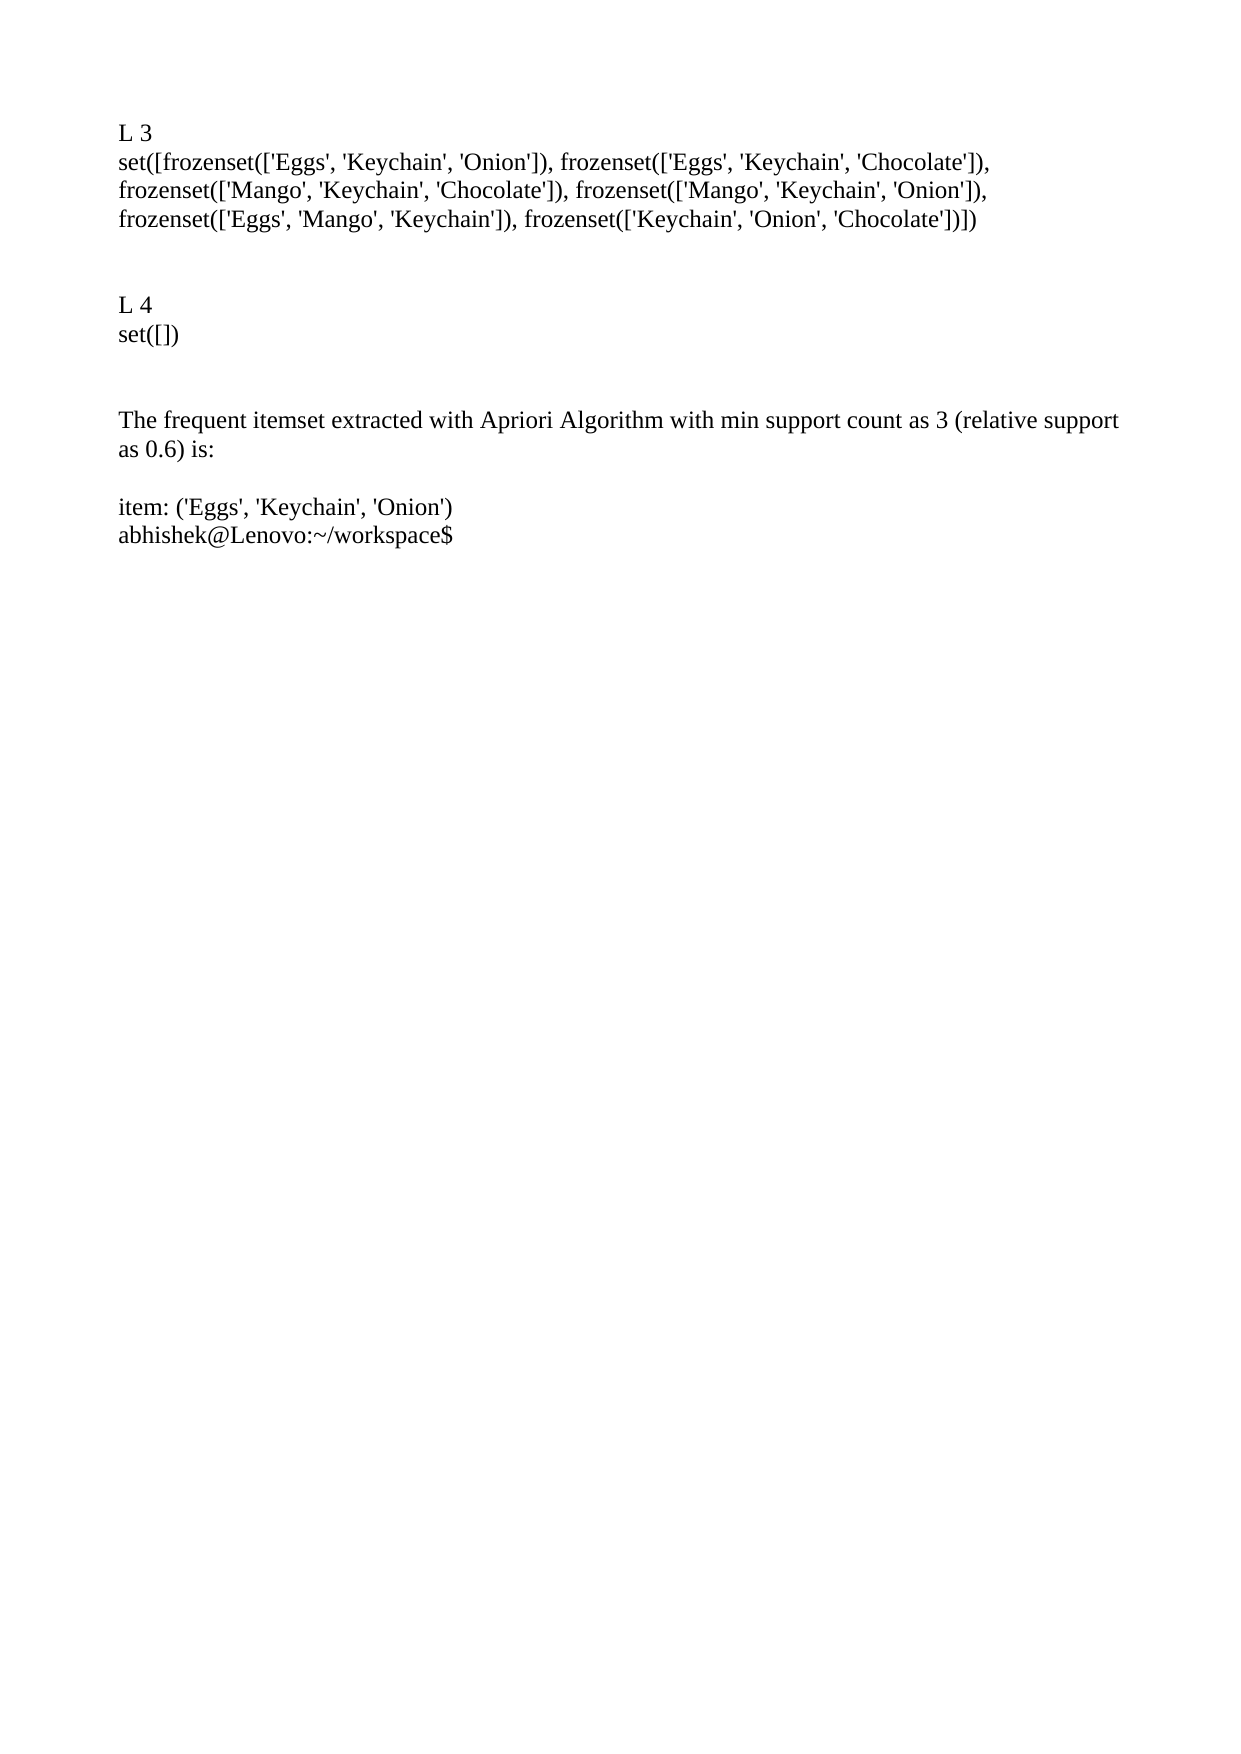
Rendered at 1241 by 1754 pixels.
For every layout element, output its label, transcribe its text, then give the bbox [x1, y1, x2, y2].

text The frequent itemset extracted with Apriori Algorithm with min support count as 3 (relative support as 0.6) is: [118, 406, 1122, 463]
text set([]) [118, 319, 1122, 348]
text abhishek@Lenovo:~/workspace$ [118, 521, 1122, 549]
text set([frozenset(['Eggs', 'Keychain', 'Onion']), frozenset(['Eggs', 'Keychain', 'Chocolate']), frozenset(['Mango', 'Keychain', 'Chocolate']), frozenset(['Mango', 'Keychain', 'Onion']), frozenset(['Eggs', 'Mango', 'Keychain']), frozenset(['Keychain', 'Onion', 'Chocolate'])]) [118, 147, 1122, 233]
text L 3 [118, 118, 1122, 147]
text L 4 [118, 291, 1122, 319]
text item: ('Eggs', 'Keychain', 'Onion') [118, 492, 1122, 521]
